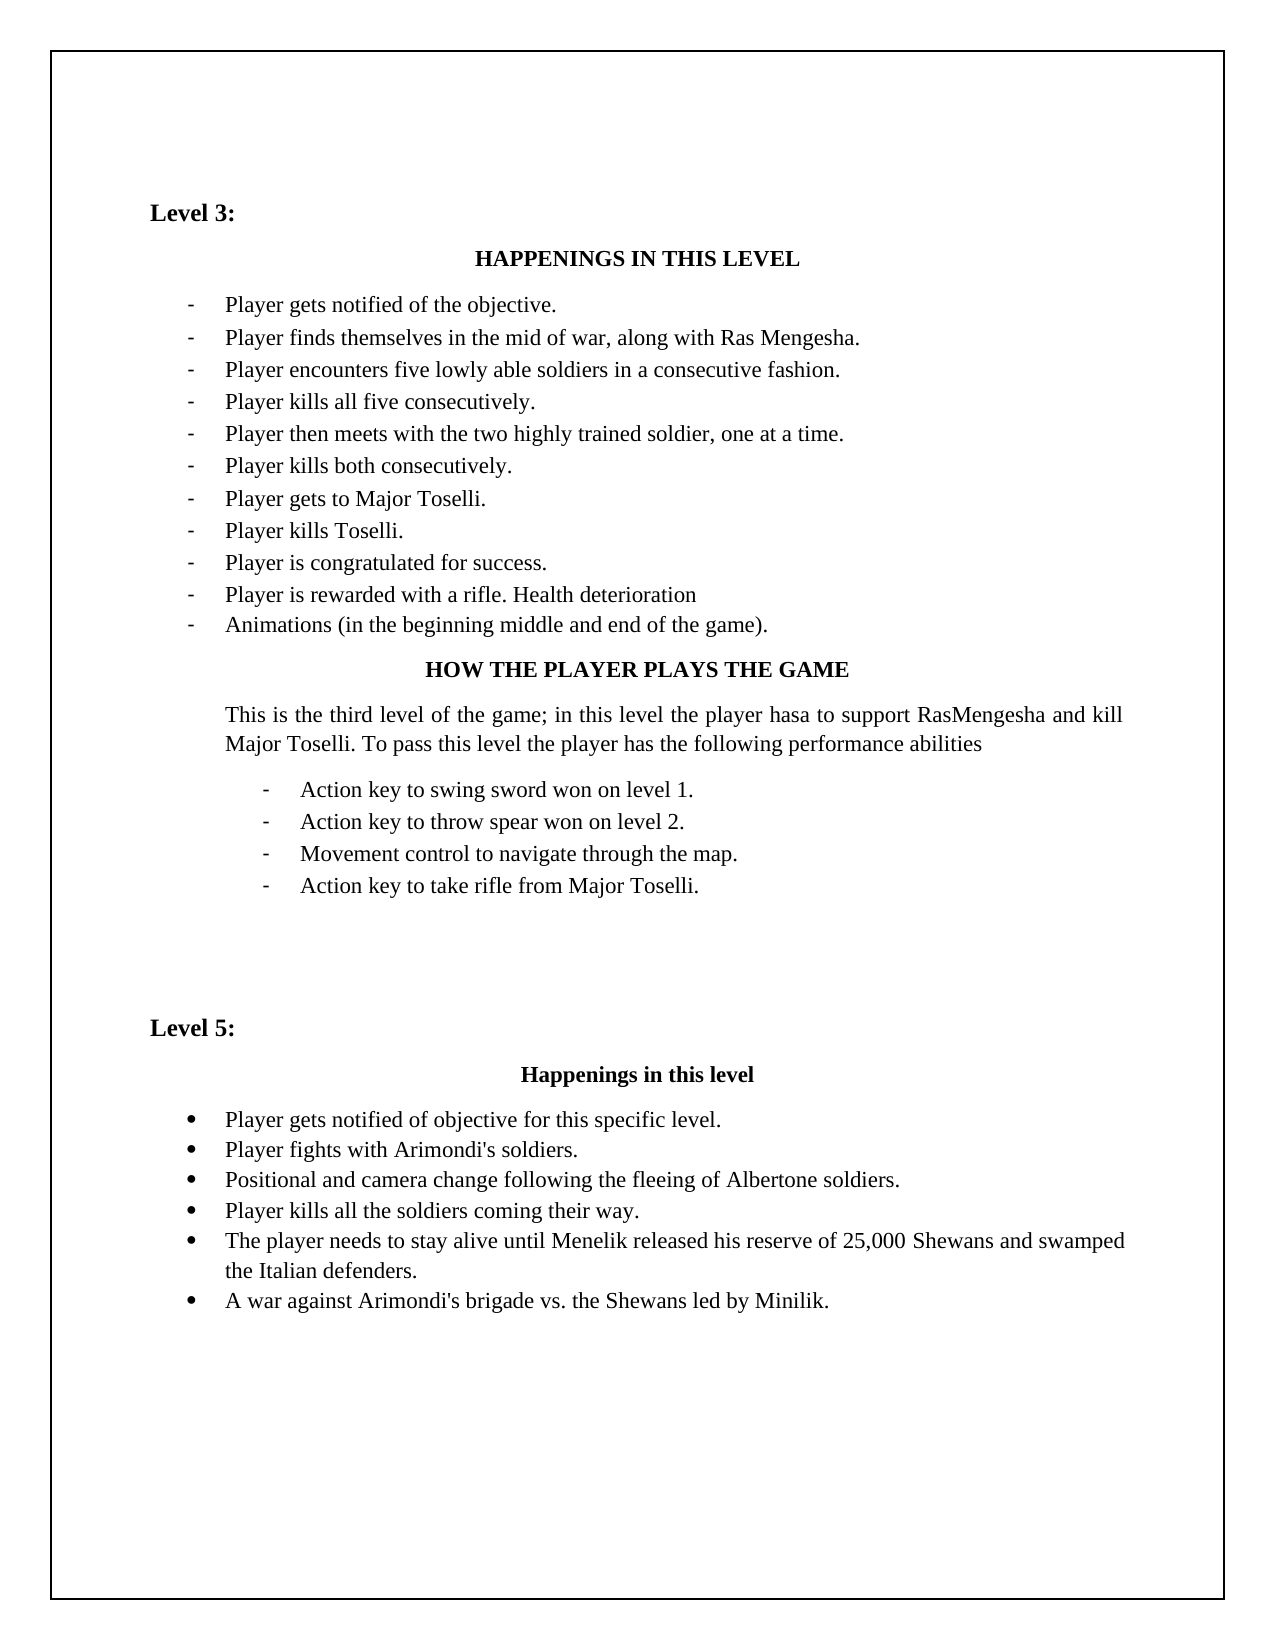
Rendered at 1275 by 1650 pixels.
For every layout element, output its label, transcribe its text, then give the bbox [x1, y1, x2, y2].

list Player encounters five lowly able soldiers in a consecutive fashion. [187, 355, 1125, 383]
text HAPPENINGS IN THIS LEVEL [150, 245, 1125, 272]
list Player kills all five consecutively. [187, 387, 1125, 415]
list Player is congratulated for success. [187, 548, 1125, 576]
list A war against Arimondi's brigade vs. the Shewans led by Minilik. [187, 1287, 1125, 1314]
list Movement control to navigate through the map. [262, 839, 1125, 867]
list Player kills Toselli. [187, 516, 1125, 544]
list Positional and camera change following the fleeing of Albertone soldiers. [187, 1166, 1125, 1193]
text This is the third level of the game; in this level the player hasa to support RasMengesha and kill Major Toselli. To pass this level the player has the following performance abilities [225, 701, 1125, 756]
text Level 3: [150, 198, 1125, 226]
list Player gets to Major Toselli. [187, 484, 1125, 512]
list Action key to swing sword won on level 1. [262, 775, 1125, 803]
list Player is rewarded with a rifle. Health deterioration [187, 580, 1125, 608]
list Action key to throw spear won on level 2. [262, 807, 1125, 835]
list The player needs to stay alive until Menelik released his reserve of 25,000 Shewans and swamped the Italian defenders. [187, 1227, 1125, 1283]
text Level 5: [150, 1013, 1125, 1042]
list Player then meets with the two highly trained soldier, one at a time. [187, 419, 1125, 447]
text Happenings in this level [150, 1061, 1125, 1087]
list Animations (in the beginning middle and end of the game). [187, 610, 1125, 638]
list Player finds themselves in the mid of war, along with Ras Mengesha. [187, 323, 1125, 351]
list Player kills both consecutively. [187, 451, 1125, 479]
list Player kills all the soldiers coming their way. [187, 1197, 1125, 1223]
list Player gets notified of objective for this specific level. [187, 1106, 1125, 1132]
text HOW THE PLAYER PLAYS THE GAME [150, 656, 1125, 683]
list Action key to take rifle from Major Toselli. [262, 871, 1125, 899]
list Player fights with Arimondi's soldiers. [187, 1136, 1125, 1163]
list Player gets notified of the objective. [187, 291, 1125, 318]
